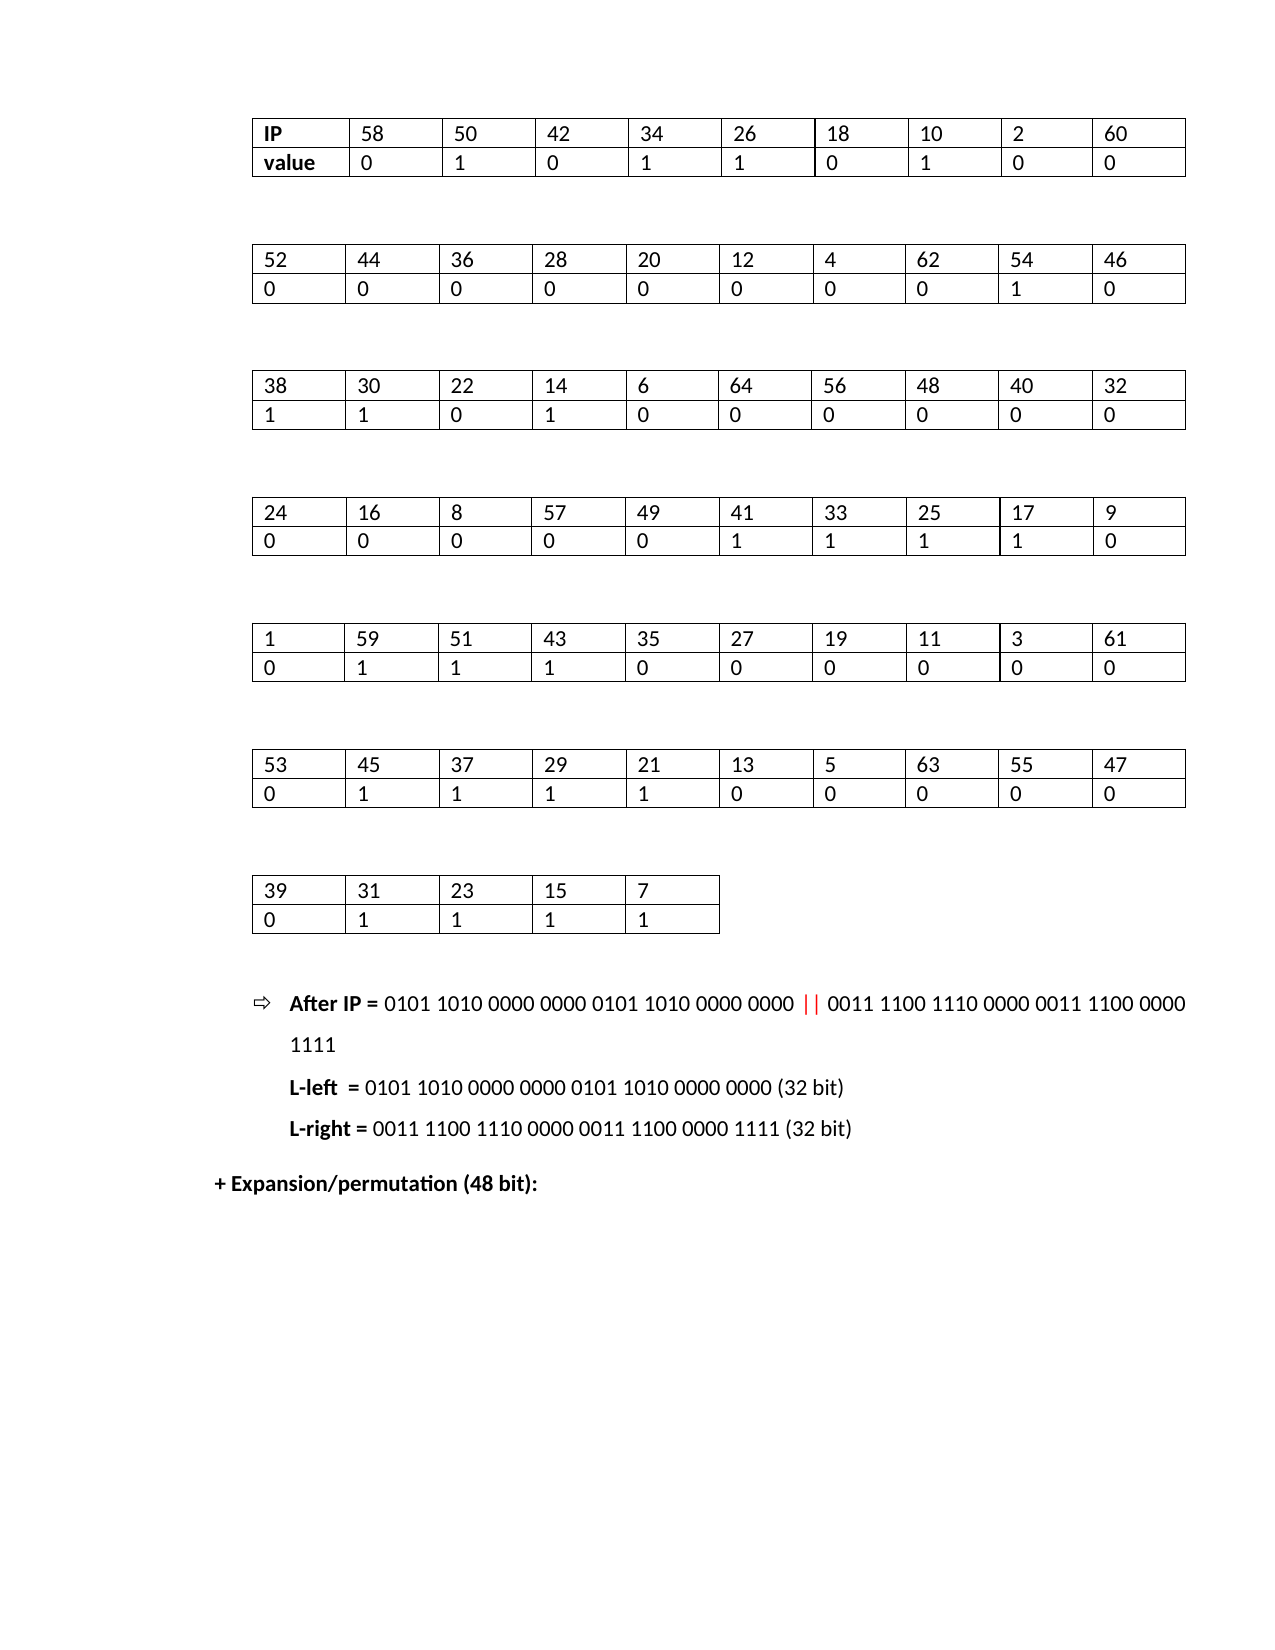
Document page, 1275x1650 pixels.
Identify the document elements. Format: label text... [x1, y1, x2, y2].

table_cell 0 [906, 779, 998, 807]
table_header 13 [720, 750, 813, 778]
table_header 24 [253, 498, 346, 526]
table_cell 1 [907, 527, 999, 555]
table_cell 1 [533, 905, 625, 933]
table_header 63 [906, 750, 998, 778]
table_header 42 [536, 119, 628, 147]
table_header 26 [722, 119, 814, 147]
table_cell 0 [1093, 779, 1185, 807]
table_cell 1 [439, 653, 531, 681]
table_header 14 [533, 371, 626, 399]
table_cell 0 [907, 653, 999, 681]
table_header 10 [909, 119, 1001, 147]
table_header 5 [814, 750, 905, 778]
table_cell 0 [347, 527, 439, 555]
table_header 8 [440, 498, 531, 526]
table_cell 0 [346, 274, 439, 302]
table_header 39 [253, 876, 345, 904]
text + Expansion/permutation (48 bit): [214, 1169, 1186, 1197]
table_header 31 [346, 876, 439, 904]
table_header 25 [907, 498, 999, 526]
table_header 47 [1093, 750, 1185, 778]
table_cell 1 [253, 401, 345, 428]
table_cell 1 [345, 653, 438, 681]
table_header 58 [350, 119, 442, 147]
table_cell 0 [906, 401, 998, 428]
table_header 59 [345, 624, 438, 652]
table_header 22 [440, 371, 532, 399]
table_header 44 [346, 245, 439, 273]
table_cell 0 [720, 274, 813, 302]
table_header 49 [626, 498, 719, 526]
table_header 19 [813, 624, 906, 652]
table_cell 0 [720, 779, 813, 807]
table_cell 1 [1001, 527, 1093, 555]
table_cell 1 [626, 905, 719, 933]
list L-left = 0101 1010 0000 0000 0101 1010 0000 0000 (32 bit) [289, 1073, 1186, 1101]
table_header 23 [440, 876, 532, 904]
table_header 1 [253, 624, 344, 652]
table_cell 1 [440, 905, 532, 933]
table_cell 0 [627, 274, 719, 302]
table_header 18 [816, 119, 908, 147]
table_cell 0 [626, 653, 719, 681]
table_header 29 [533, 750, 626, 778]
table_cell 0 [906, 274, 998, 302]
table_cell 0 [532, 527, 625, 555]
table_cell 1 [532, 653, 625, 681]
table_header 61 [1093, 624, 1185, 652]
table_cell 0 [440, 401, 532, 428]
table_header 9 [1094, 498, 1185, 526]
table_cell 0 [627, 401, 718, 428]
table_cell 0 [253, 527, 346, 555]
table_header 40 [999, 371, 1092, 399]
table_header 2 [1002, 119, 1092, 147]
table_cell 1 [722, 148, 814, 176]
list After IP = 0101 1010 0000 0000 0101 1010 0000 0000 || 0011 1100 1110 0000 0011 1100 0000 1111 [252, 989, 1186, 1059]
table_header 34 [629, 119, 721, 147]
list L-right = 0011 1100 1110 0000 0011 1100 0000 1111 (32 bit) [289, 1114, 1186, 1143]
table_header 20 [627, 245, 719, 273]
table_cell 0 [1094, 527, 1185, 555]
table_header 28 [533, 245, 626, 273]
table_cell 0 [719, 401, 811, 428]
table_header 41 [720, 498, 812, 526]
table_cell 1 [346, 905, 439, 933]
table_cell 0 [999, 779, 1092, 807]
table_header 46 [1093, 245, 1185, 273]
table_cell 0 [533, 274, 626, 302]
table_cell 1 [627, 779, 719, 807]
table_header 53 [253, 750, 345, 778]
table_cell 0 [440, 274, 532, 302]
table_header 17 [1001, 498, 1093, 526]
table_header 52 [253, 245, 345, 273]
table_header 55 [999, 750, 1092, 778]
table_cell 0 [1093, 401, 1185, 428]
table_cell 0 [814, 274, 905, 302]
table_cell 0 [1093, 274, 1185, 302]
table_cell 0 [253, 779, 345, 807]
table_header 16 [347, 498, 439, 526]
table_header 27 [720, 624, 812, 652]
table_cell 0 [253, 653, 344, 681]
table_cell 0 [812, 401, 905, 428]
table_header 51 [439, 624, 531, 652]
table_header 7 [626, 876, 719, 904]
table_header 57 [532, 498, 625, 526]
table_header 45 [346, 750, 439, 778]
table_cell 1 [533, 779, 626, 807]
table_cell 0 [253, 274, 345, 302]
table_header 15 [533, 876, 625, 904]
table_cell 0 [816, 148, 908, 176]
table_header 50 [443, 119, 535, 147]
table_header 60 [1093, 119, 1185, 147]
table_header 64 [719, 371, 811, 399]
table_cell 0 [814, 779, 905, 807]
table_cell 0 [253, 905, 345, 933]
table_header 6 [627, 371, 718, 399]
table_cell 1 [813, 527, 906, 555]
table_cell 1 [440, 779, 532, 807]
table_header 56 [812, 371, 905, 399]
table_header 48 [906, 371, 998, 399]
table_cell 0 [1001, 653, 1092, 681]
table_header 11 [907, 624, 999, 652]
table_cell 1 [346, 401, 439, 428]
table_cell 1 [909, 148, 1001, 176]
table_cell 1 [443, 148, 535, 176]
table_header 38 [253, 371, 345, 399]
table_header 21 [627, 750, 719, 778]
table_header 33 [813, 498, 906, 526]
table_cell 0 [440, 527, 531, 555]
table_cell 0 [350, 148, 442, 176]
table_cell 0 [536, 148, 628, 176]
table_header 30 [346, 371, 439, 399]
table_header 12 [720, 245, 813, 273]
table_header 62 [906, 245, 998, 273]
table_cell 0 [999, 401, 1092, 428]
table_header 43 [532, 624, 625, 652]
table_cell 1 [533, 401, 626, 428]
table_header IP [253, 119, 349, 147]
table_cell 1 [629, 148, 721, 176]
table_header 54 [999, 245, 1092, 273]
table_cell 0 [1002, 148, 1092, 176]
table_header 37 [440, 750, 532, 778]
table_cell 1 [720, 527, 812, 555]
table_header 3 [1001, 624, 1092, 652]
table_cell 1 [999, 274, 1092, 302]
table_header 4 [814, 245, 905, 273]
table_header 35 [626, 624, 719, 652]
table_cell 0 [813, 653, 906, 681]
table_cell 0 [1093, 653, 1185, 681]
table_cell 1 [346, 779, 439, 807]
table_header 36 [440, 245, 532, 273]
table_cell value [253, 148, 349, 176]
table_cell 0 [720, 653, 812, 681]
table_cell 0 [1093, 148, 1185, 176]
table_header 32 [1093, 371, 1185, 399]
table_cell 0 [626, 527, 719, 555]
